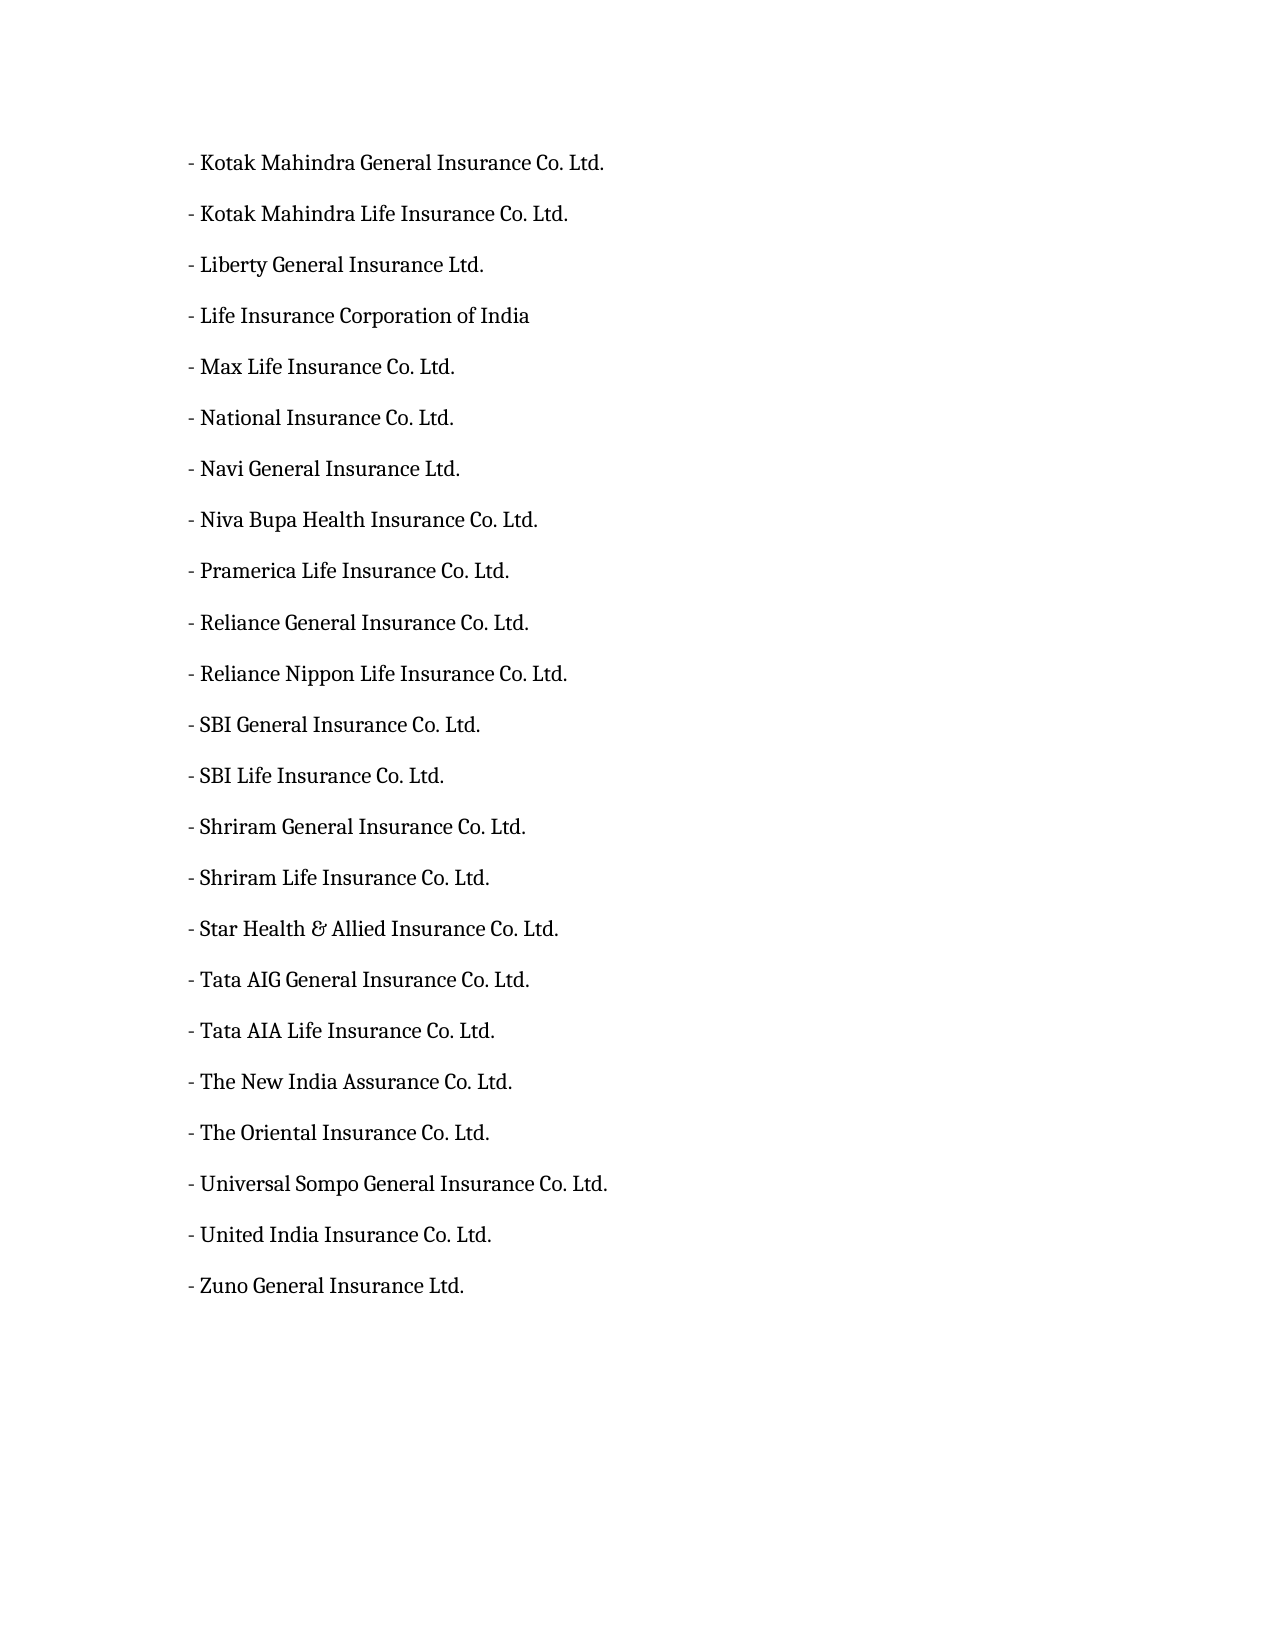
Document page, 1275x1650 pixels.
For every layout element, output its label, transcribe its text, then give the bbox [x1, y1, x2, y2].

text - SBI General Insurance Co. Ltd. [187, 711, 1087, 738]
text - Max Life Insurance Co. Ltd. [187, 354, 1087, 381]
text - Tata AIA Life Insurance Co. Ltd. [187, 1018, 1087, 1044]
text - Reliance Nippon Life Insurance Co. Ltd. [187, 660, 1087, 687]
text - Pramerica Life Insurance Co. Ltd. [187, 558, 1087, 585]
text - Life Insurance Corporation of India [187, 303, 1087, 329]
text - Navi General Insurance Ltd. [187, 456, 1087, 483]
text - Zuno General Insurance Ltd. [187, 1273, 1087, 1299]
text - Liberty General Insurance Ltd. [187, 252, 1087, 278]
text - Kotak Mahindra Life Insurance Co. Ltd. [187, 201, 1087, 227]
text - Tata AIG General Insurance Co. Ltd. [187, 967, 1087, 993]
text - Universal Sompo General Insurance Co. Ltd. [187, 1171, 1087, 1197]
text - National Insurance Co. Ltd. [187, 405, 1087, 432]
text - Star Health & Allied Insurance Co. Ltd. [187, 916, 1087, 942]
text - Reliance General Insurance Co. Ltd. [187, 609, 1087, 636]
text - The Oriental Insurance Co. Ltd. [187, 1120, 1087, 1146]
text - Shriram Life Insurance Co. Ltd. [187, 864, 1087, 891]
text - United India Insurance Co. Ltd. [187, 1222, 1087, 1248]
text - SBI Life Insurance Co. Ltd. [187, 762, 1087, 789]
text - Niva Bupa Health Insurance Co. Ltd. [187, 507, 1087, 534]
text - Shriram General Insurance Co. Ltd. [187, 813, 1087, 840]
text - The New India Assurance Co. Ltd. [187, 1069, 1087, 1095]
text - Kotak Mahindra General Insurance Co. Ltd. [187, 150, 1087, 176]
